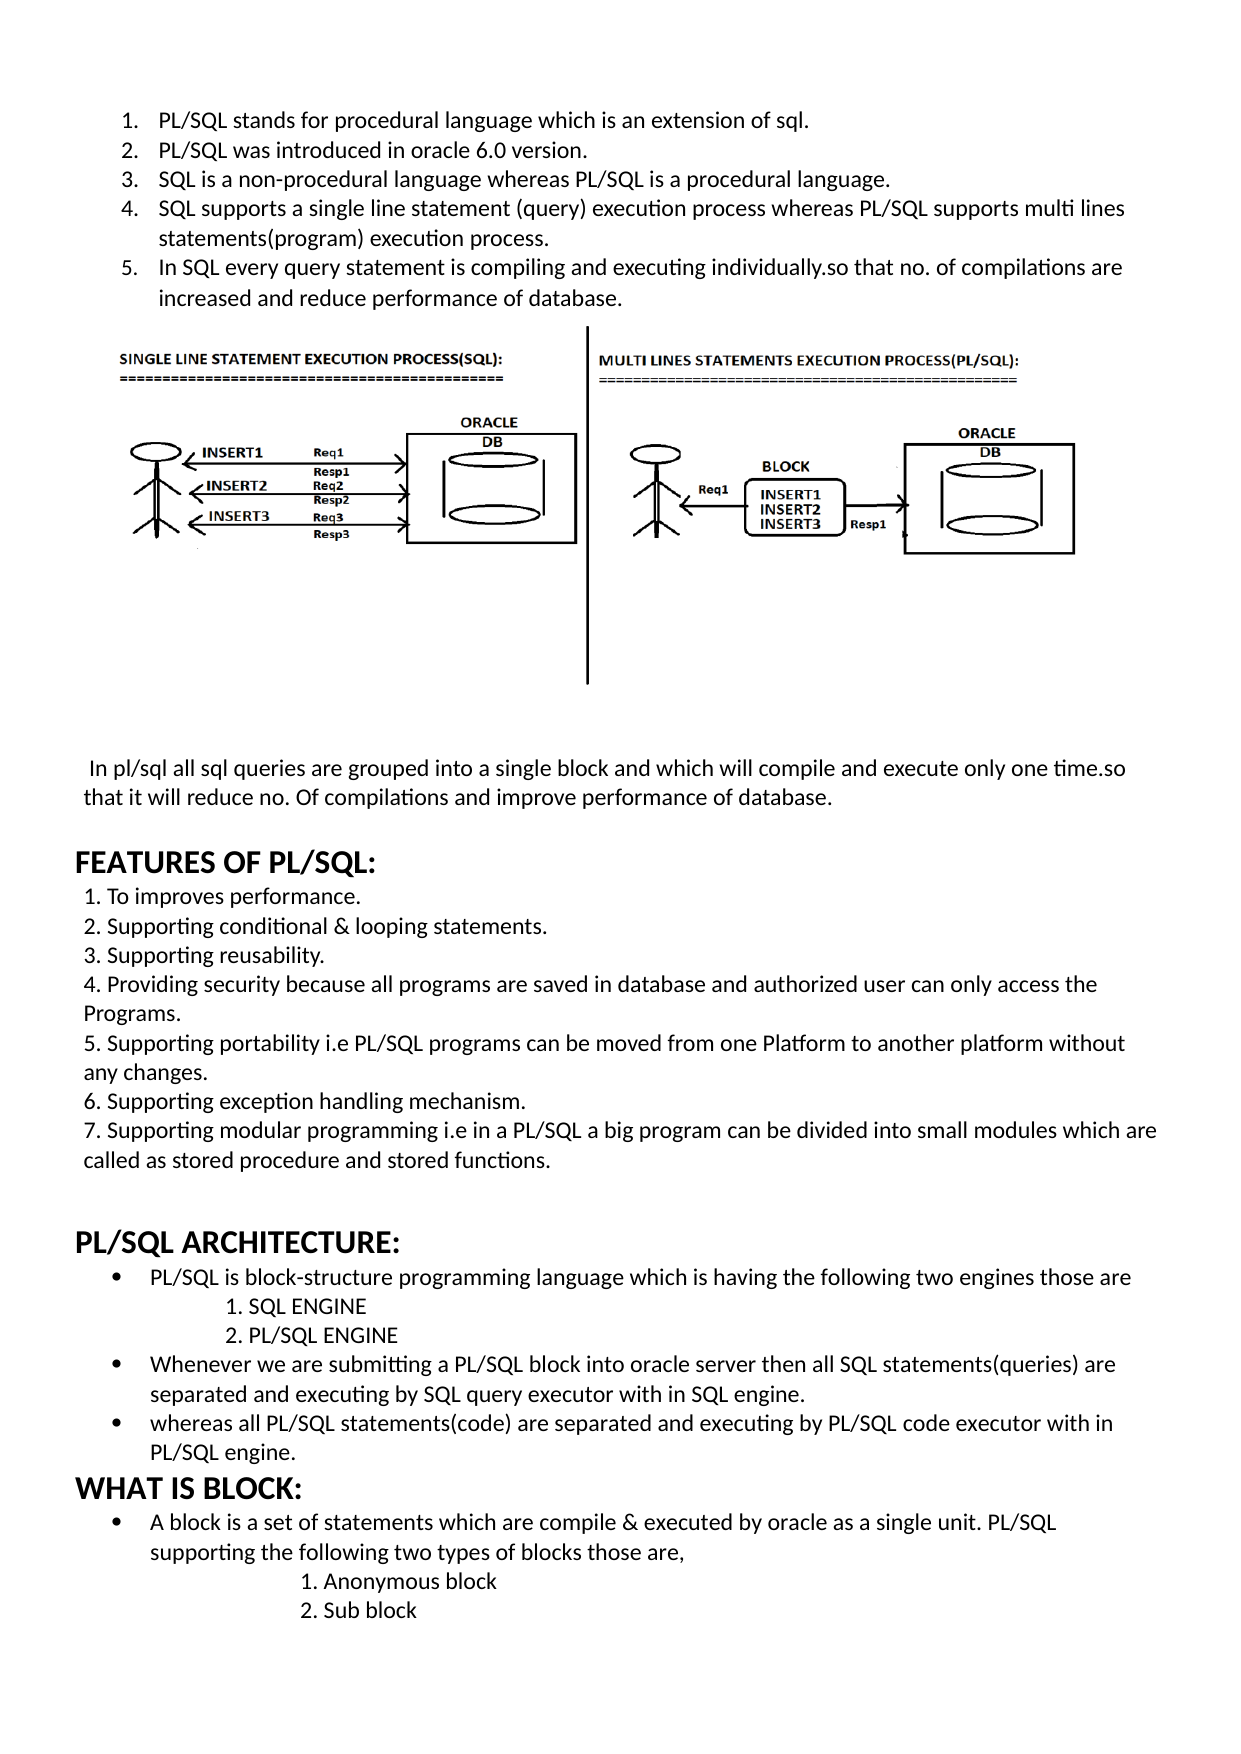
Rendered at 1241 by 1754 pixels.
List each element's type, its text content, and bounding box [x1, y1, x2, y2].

list whereas all PL/SQL statements(code) are separated and executing by PL/SQL code executor with in PL/SQL engine. [112, 1408, 1165, 1467]
text Programs. [83, 998, 1165, 1028]
text 2. Supporting conditional & looping statements. [83, 911, 1165, 940]
list SQL is a non-procedural language whereas PL/SQL is a procedural language. [121, 164, 1165, 193]
text PL/SQL ARCHITECTURE: [75, 1221, 1165, 1262]
text 1. SQL ENGINE [225, 1291, 1165, 1320]
list In SQL every query statement is compiling and executing individually.so that no. of compilations are increased and reduce performance of database. [121, 252, 1165, 313]
text 1. To improves performance. [83, 881, 1165, 911]
list PL/SQL stands for procedural language which is an extension of sql. [121, 106, 1165, 135]
text In pl/sql all sql queries are grouped into a single block and which will compile and execute only one time.so that it will reduce no. Of compilations and improve performance of database. [83, 753, 1165, 811]
text WHAT IS BLOCK: [75, 1467, 1165, 1507]
list PL/SQL was introduced in oracle 6.0 version. [121, 135, 1165, 164]
text FEATURES OF PL/SQL: [75, 841, 1165, 881]
text 2. Sub block [300, 1595, 1165, 1624]
list A block is a set of statements which are compile & executed by oracle as a single unit. PL/SQL supporting the following two types of blocks those are, [112, 1507, 1165, 1566]
list SQL supports a single line statement (query) execution process whereas PL/SQL supports multi lines statements(program) execution process. [121, 193, 1165, 252]
text 1. Anonymous block [300, 1566, 1165, 1595]
text 4. Providing security because all programs are saved in database and authorized user can only access the [83, 969, 1165, 998]
text 7. Supporting modular programming i.e in a PL/SQL a big program can be divided into small modules which are called as stored procedure and stored functions. [83, 1116, 1165, 1174]
list Whenever we are submitting a PL/SQL block into oracle server then all SQL statements(queries) are separated and executing by SQL query executor with in SQL engine. [112, 1349, 1165, 1408]
text 2. PL/SQL ENGINE [225, 1320, 1165, 1349]
text 6. Supporting exception handling mechanism. [83, 1086, 1165, 1116]
text 5. Supporting portability i.e PL/SQL programs can be moved from one Platform to another platform without any changes. [83, 1028, 1165, 1086]
list PL/SQL is block-structure programming language which is having the following two engines those are [112, 1262, 1165, 1291]
text 3. Supporting reusability. [83, 940, 1165, 969]
